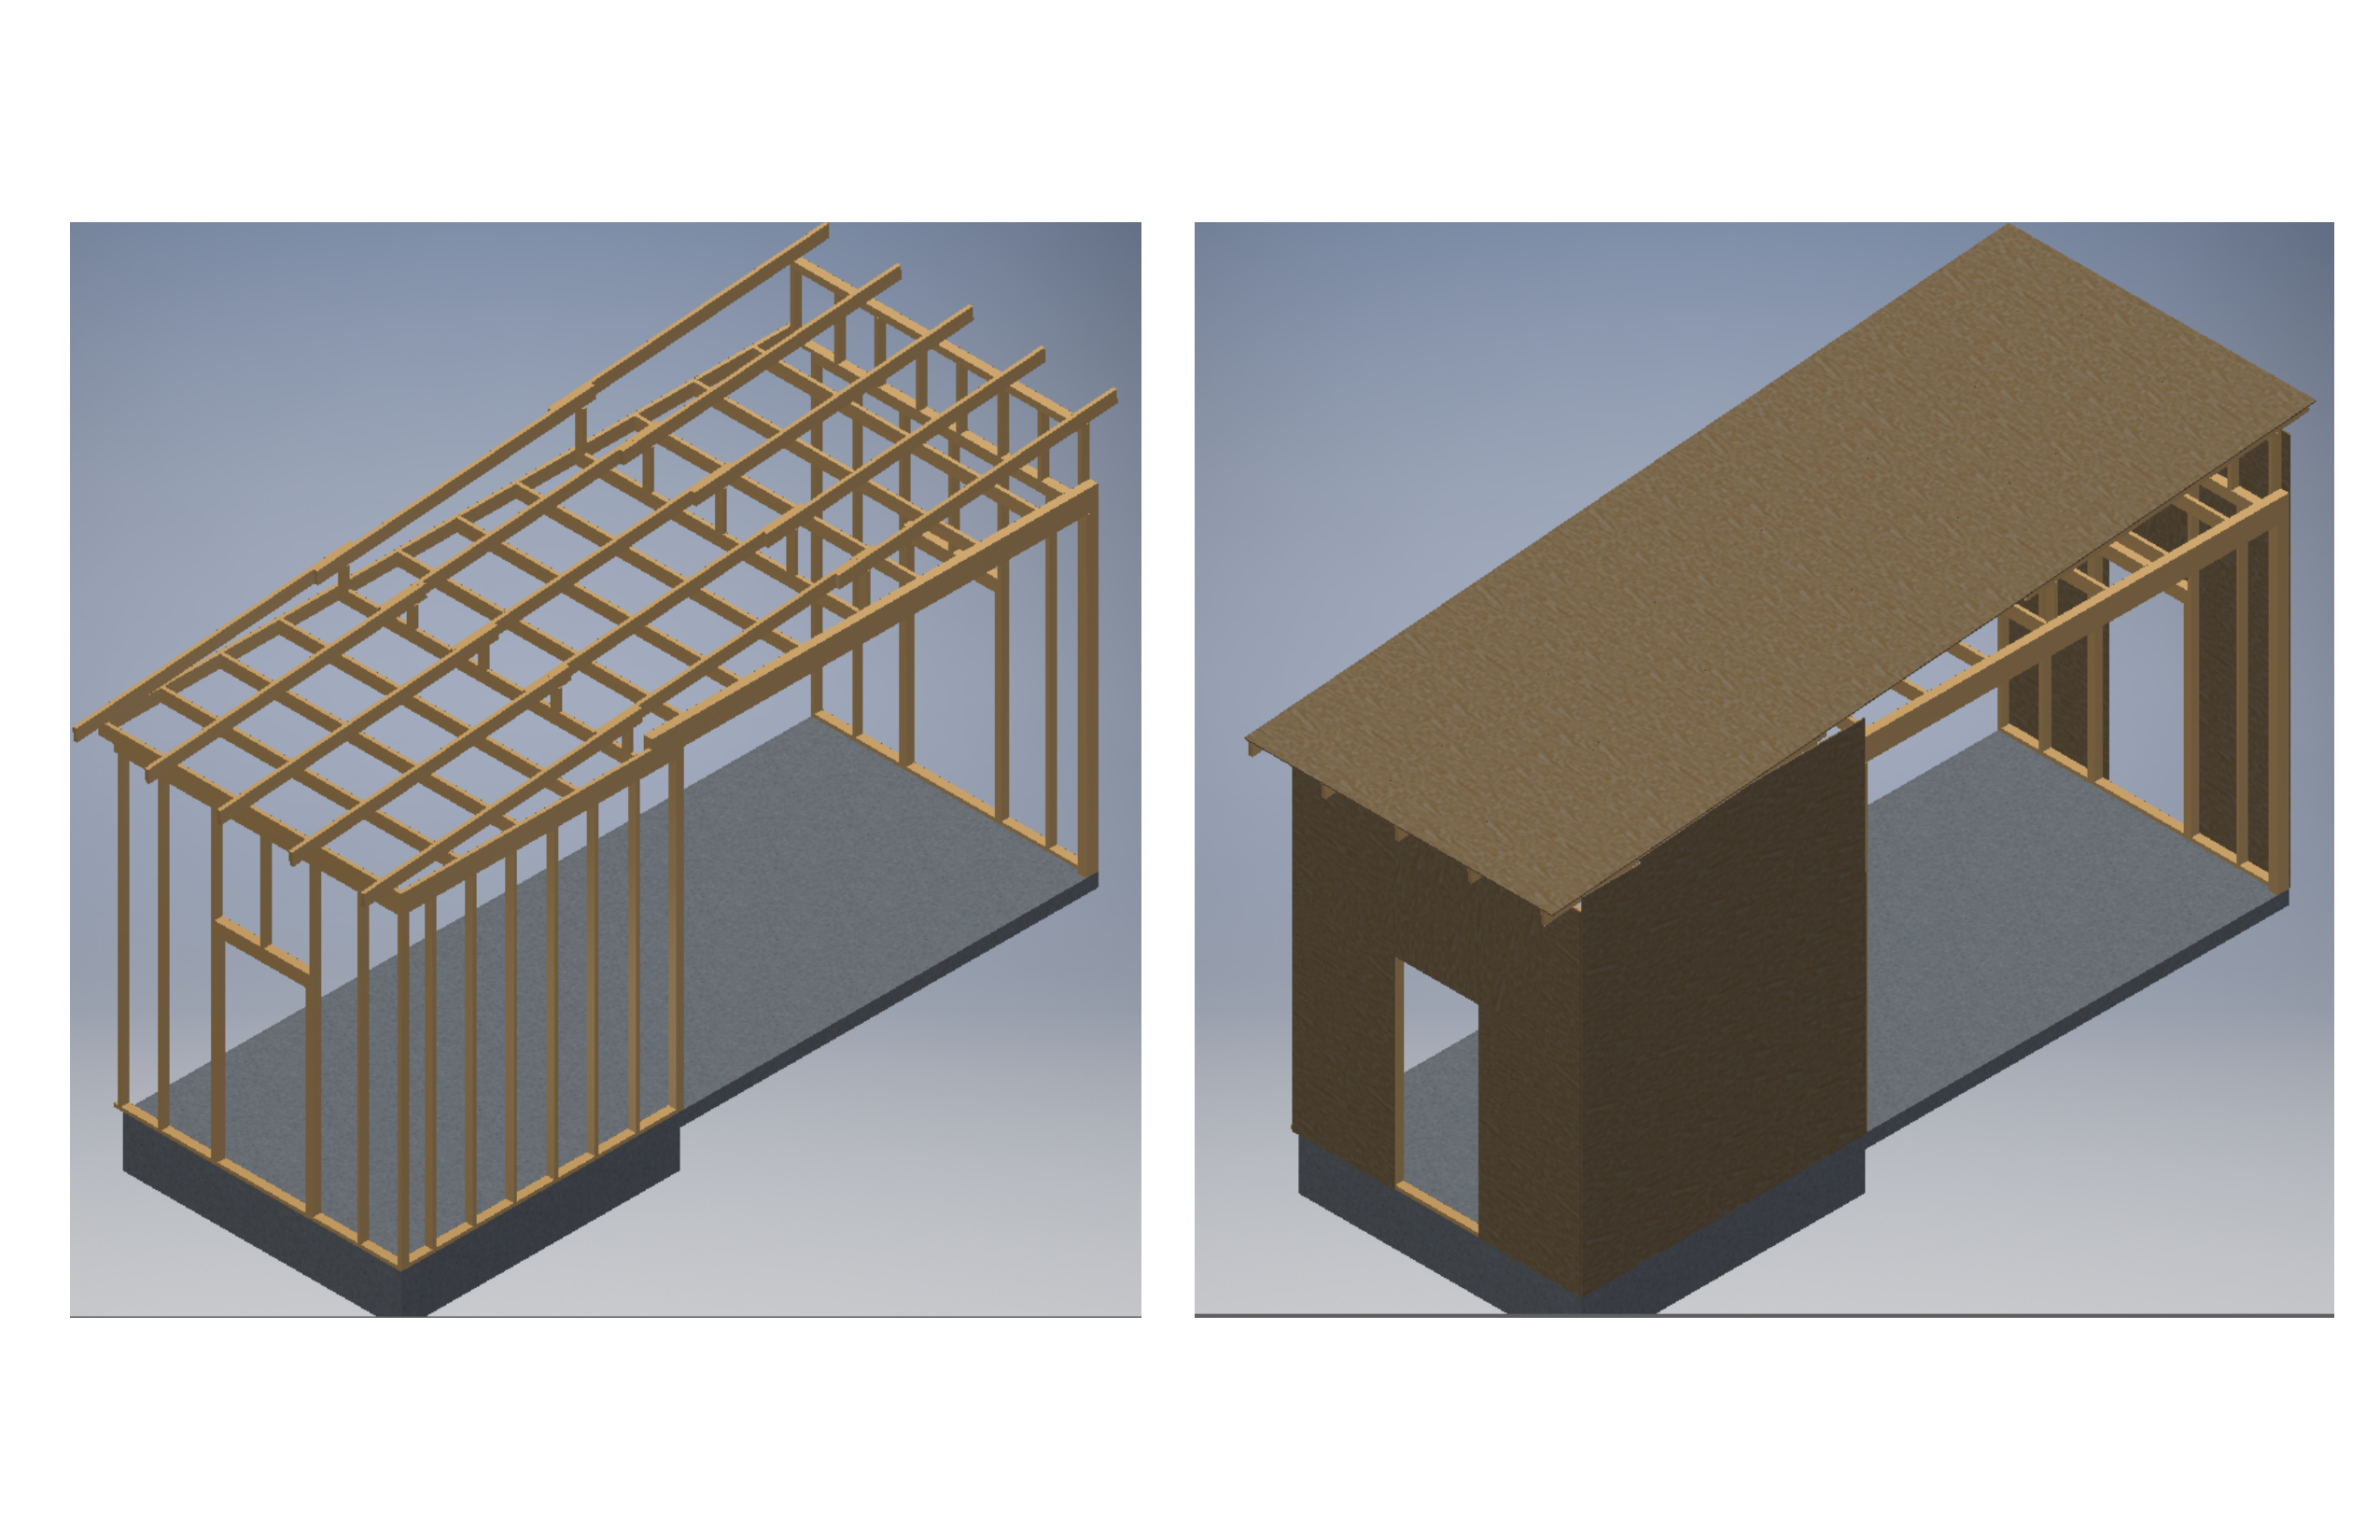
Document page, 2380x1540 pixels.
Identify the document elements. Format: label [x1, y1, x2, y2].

picture [1195, 222, 2334, 1318]
picture [70, 222, 1141, 1318]
